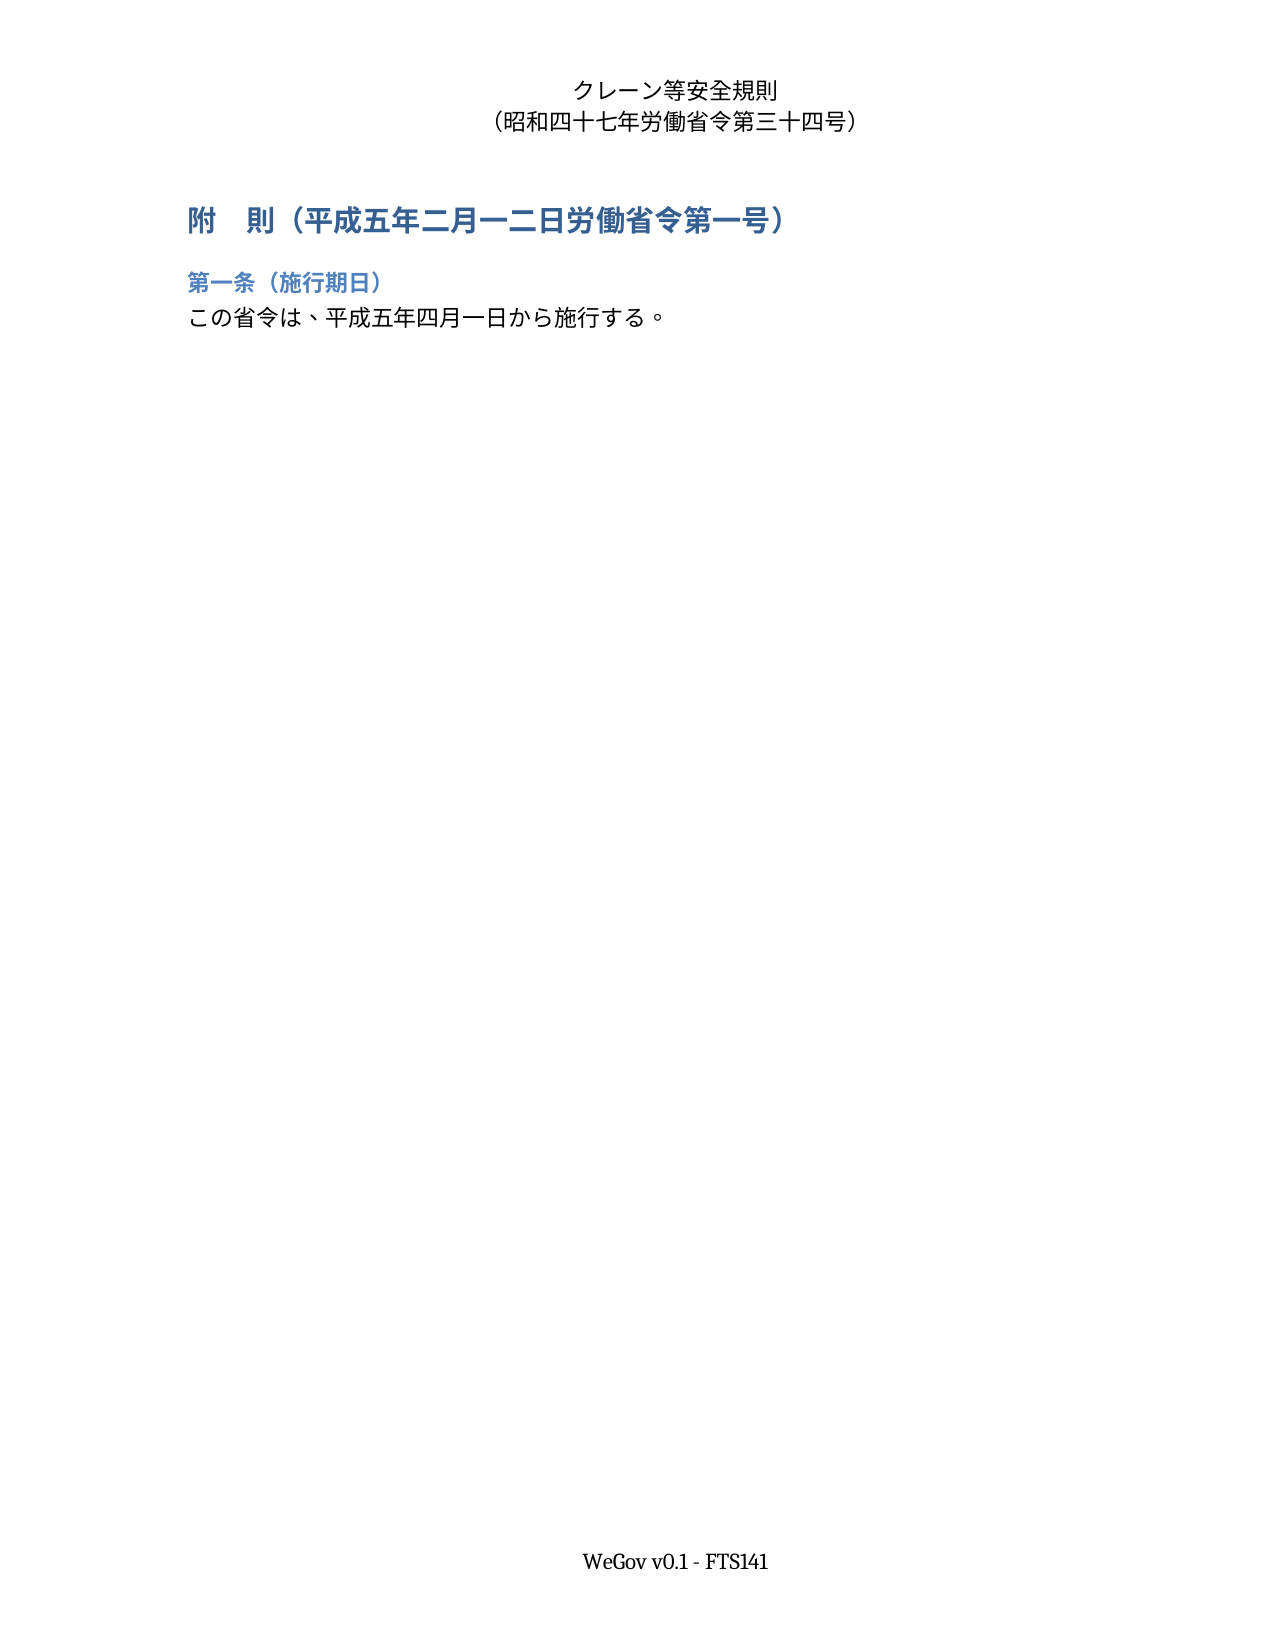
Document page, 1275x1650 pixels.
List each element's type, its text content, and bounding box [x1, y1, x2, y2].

text この省令は、平成五年四月一日から施行する。 [187, 302, 1087, 334]
subtitle 第一条（施行期日） [187, 266, 1087, 298]
subtitle 附 則（平成五年二月一二日労働省令第一号） [187, 200, 1087, 240]
